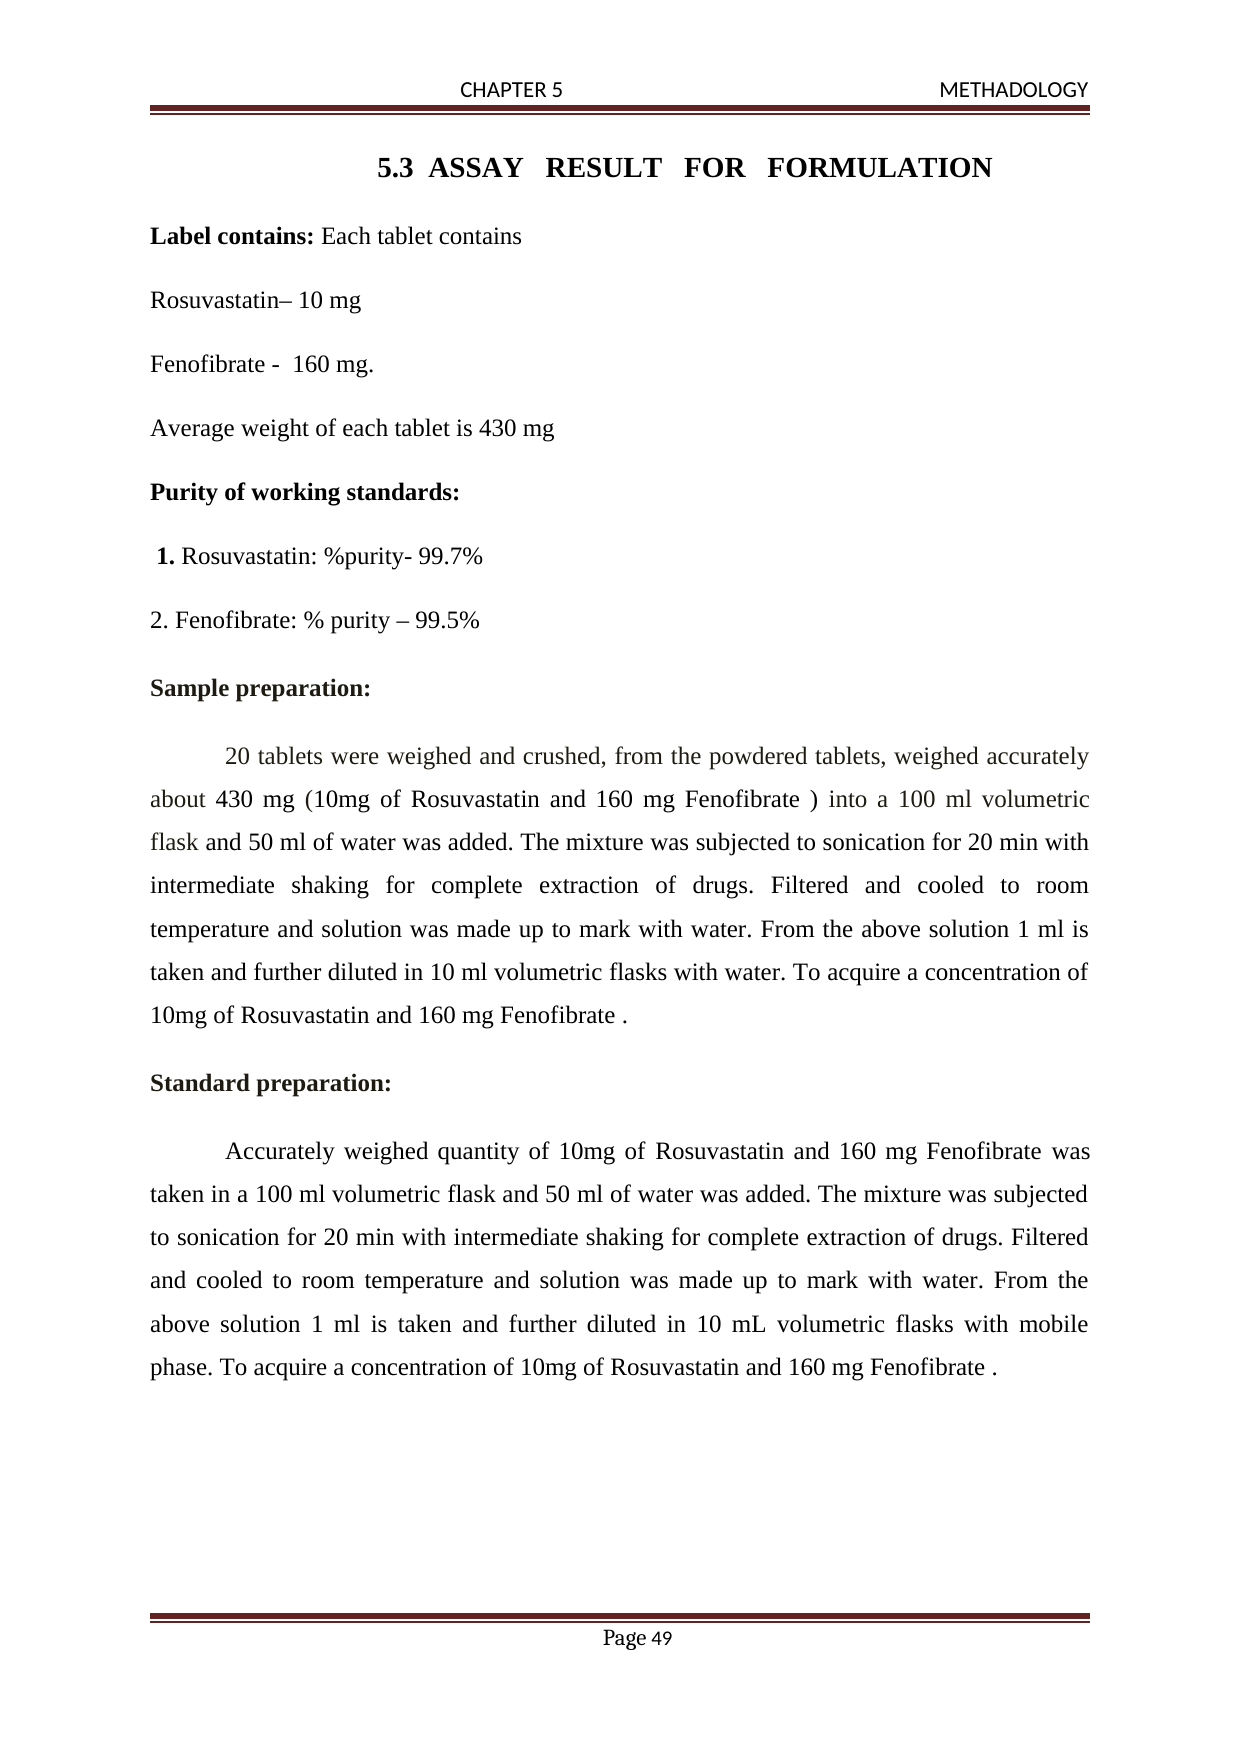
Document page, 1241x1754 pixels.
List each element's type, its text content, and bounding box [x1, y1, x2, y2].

text Fenofibrate - 160 mg. [150, 349, 1090, 378]
text 2. Fenofibrate: % purity – 99.5% [150, 605, 1090, 634]
text Rosuvastatin– 10 mg [150, 285, 1090, 314]
text 20 tablets were weighed and crushed, from the powdered tablets, weighed accurately about 430 mg (10mg of Rosuvastatin and 160 mg Fenofibrate ) into a 100 ml volumetric flask and 50 ml of water was added. The mixture was subjected to sonication for 20 min with intermediate shaking for complete extraction of drugs. Filtered and cooled to room temperature and solution was made up to mark with water. From the above solution 1 ml is taken and further diluted in 10 ml volumetric flasks with water. To acquire a concentration of 10mg of Rosuvastatin and 160 mg Fenofibrate . [150, 741, 1090, 1029]
text Label contains: Each tablet contains [150, 221, 1090, 250]
text 1. Rosuvastatin: %purity- 99.7% [150, 541, 1090, 570]
text Accurately weighed quantity of 10mg of Rosuvastatin and 160 mg Fenofibrate was taken in a 100 ml volumetric flask and 50 ml of water was added. The mixture was subjected to sonication for 20 min with intermediate shaking for complete extraction of drugs. Filtered and cooled to room temperature and solution was made up to mark with water. From the above solution 1 ml is taken and further diluted in 10 mL volumetric flasks with mobile phase. To acquire a concentration of 10mg of Rosuvastatin and 160 mg Fenofibrate . [150, 1136, 1090, 1381]
text Sample preparation: [150, 673, 1090, 702]
text Average weight of each tablet is 430 mg [150, 413, 1090, 442]
text 5.3 ASSAY RESULT FOR FORMULATION [150, 150, 1090, 183]
text Standard preparation: [150, 1068, 1090, 1097]
text Purity of working standards: [150, 477, 1090, 506]
